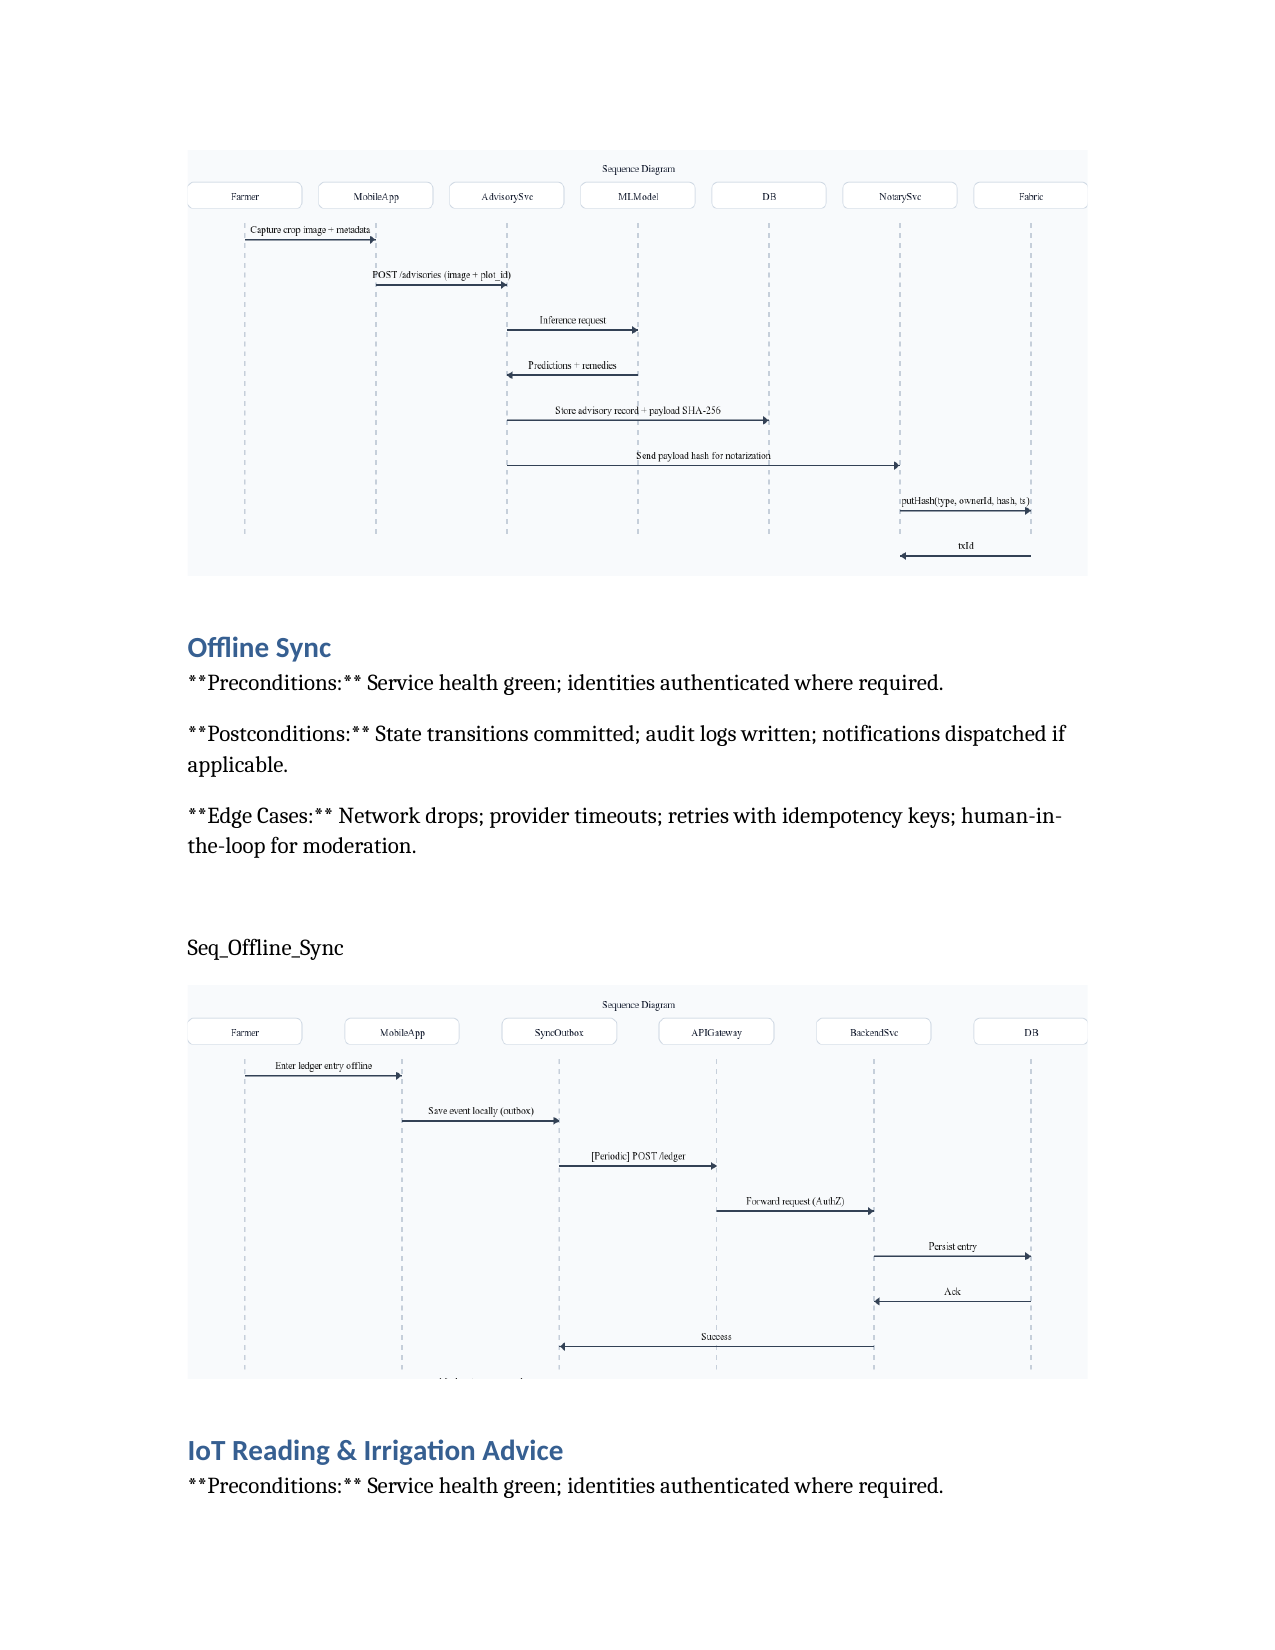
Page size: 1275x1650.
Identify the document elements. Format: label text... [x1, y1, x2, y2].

subtitle IoT Reading & Irrigation Advice [187, 1432, 1087, 1468]
text **Edge Cases:** Network drops; provider timeouts; retries with idempotency keys; human-in-the-loop for moderation. [187, 802, 1087, 859]
picture [187, 985, 1088, 1379]
text Seq_Offline_Sync [187, 935, 1087, 961]
picture [187, 150, 1088, 576]
text **Preconditions:** Service health green; identities authenticated where required. [187, 670, 1087, 697]
subtitle Offline Sync [187, 629, 1087, 665]
text **Postconditions:** State transitions committed; audit logs written; notifications dispatched if applicable. [187, 721, 1087, 778]
text **Preconditions:** Service health green; identities authenticated where required. [187, 1473, 1087, 1500]
